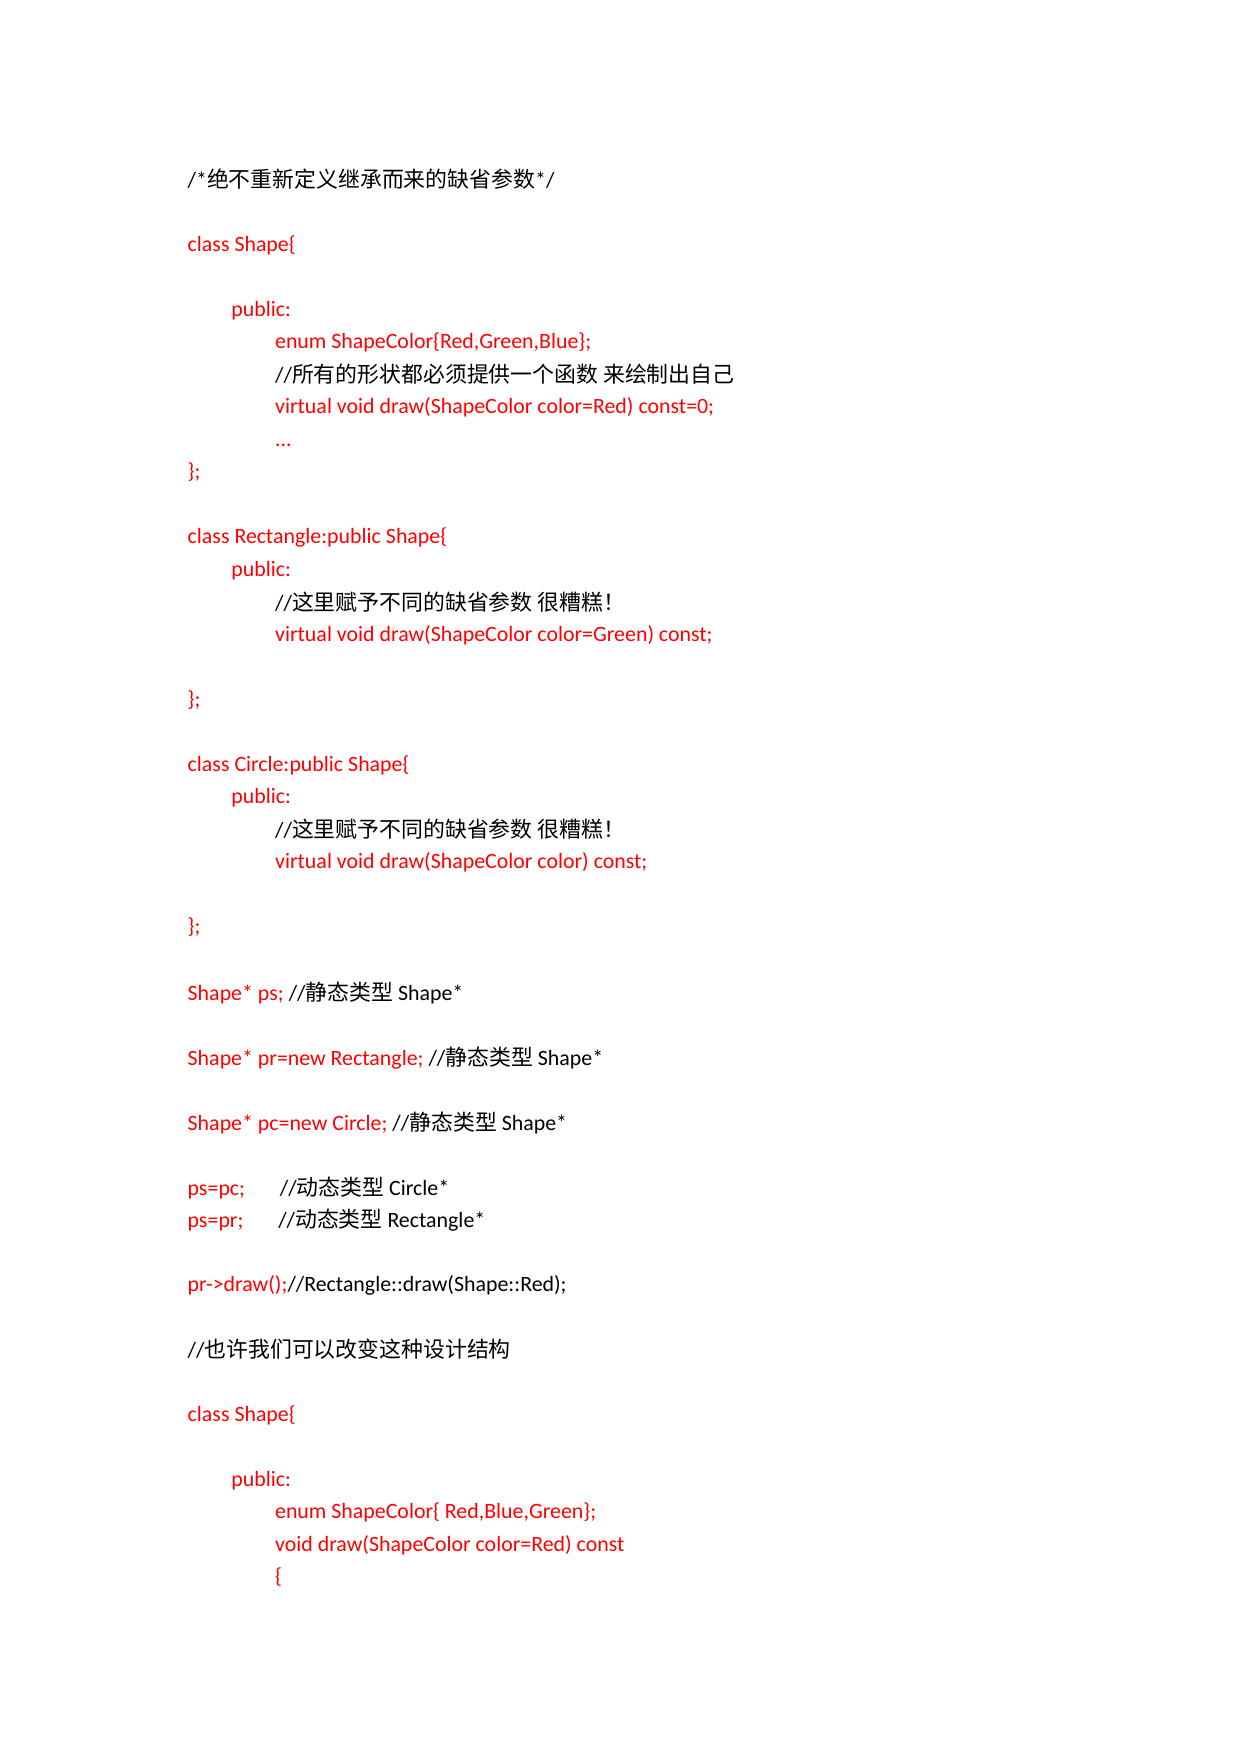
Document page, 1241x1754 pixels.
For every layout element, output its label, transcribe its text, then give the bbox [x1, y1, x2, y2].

text //也许我们可以改变这种设计结构 [187, 1332, 1053, 1364]
text public: [187, 779, 1053, 812]
text }; [187, 909, 1053, 942]
text virtual void draw(ShapeColor color=Green) const; [187, 617, 1053, 649]
text class Shape{ [187, 1397, 1053, 1429]
text //这里赋予不同的缺省参数 很糟糕！ [187, 584, 1053, 617]
text }; [187, 454, 1053, 487]
text Shape* pc=new Circle; //静态类型 Shape* [187, 1104, 1053, 1137]
text ps=pc; //动态类型 Circle* [187, 1169, 1053, 1202]
text //这里赋予不同的缺省参数 很糟糕！ [187, 812, 1053, 844]
text void draw(ShapeColor color=Red) const [187, 1527, 1053, 1559]
text { [187, 1559, 1053, 1592]
text class Circle:public Shape{ [187, 747, 1053, 779]
text enum ShapeColor{Red,Green,Blue}; [187, 324, 1053, 357]
text //所有的形状都必须提供一个函数 来绘制出自己 [187, 357, 1053, 389]
text public: [187, 552, 1053, 584]
text }; [187, 682, 1053, 714]
text virtual void draw(ShapeColor color) const; [187, 844, 1053, 877]
text pr->draw();//Rectangle::draw(Shape::Red); [187, 1267, 1053, 1299]
text virtual void draw(ShapeColor color=Red) const=0; [187, 389, 1053, 422]
text public: [187, 292, 1053, 324]
text /*绝不重新定义继承而来的缺省参数*/ [187, 162, 1053, 194]
text public: [187, 1462, 1053, 1494]
text ps=pr; //动态类型 Rectangle* [187, 1202, 1053, 1234]
text enum ShapeColor{ Red,Blue,Green}; [187, 1494, 1053, 1527]
text class Rectangle:public Shape{ [187, 519, 1053, 552]
text Shape* ps; //静态类型 Shape* [187, 974, 1053, 1007]
text Shape* pr=new Rectangle; //静态类型 Shape* [187, 1039, 1053, 1072]
text class Shape{ [187, 227, 1053, 259]
text ... [187, 422, 1053, 454]
